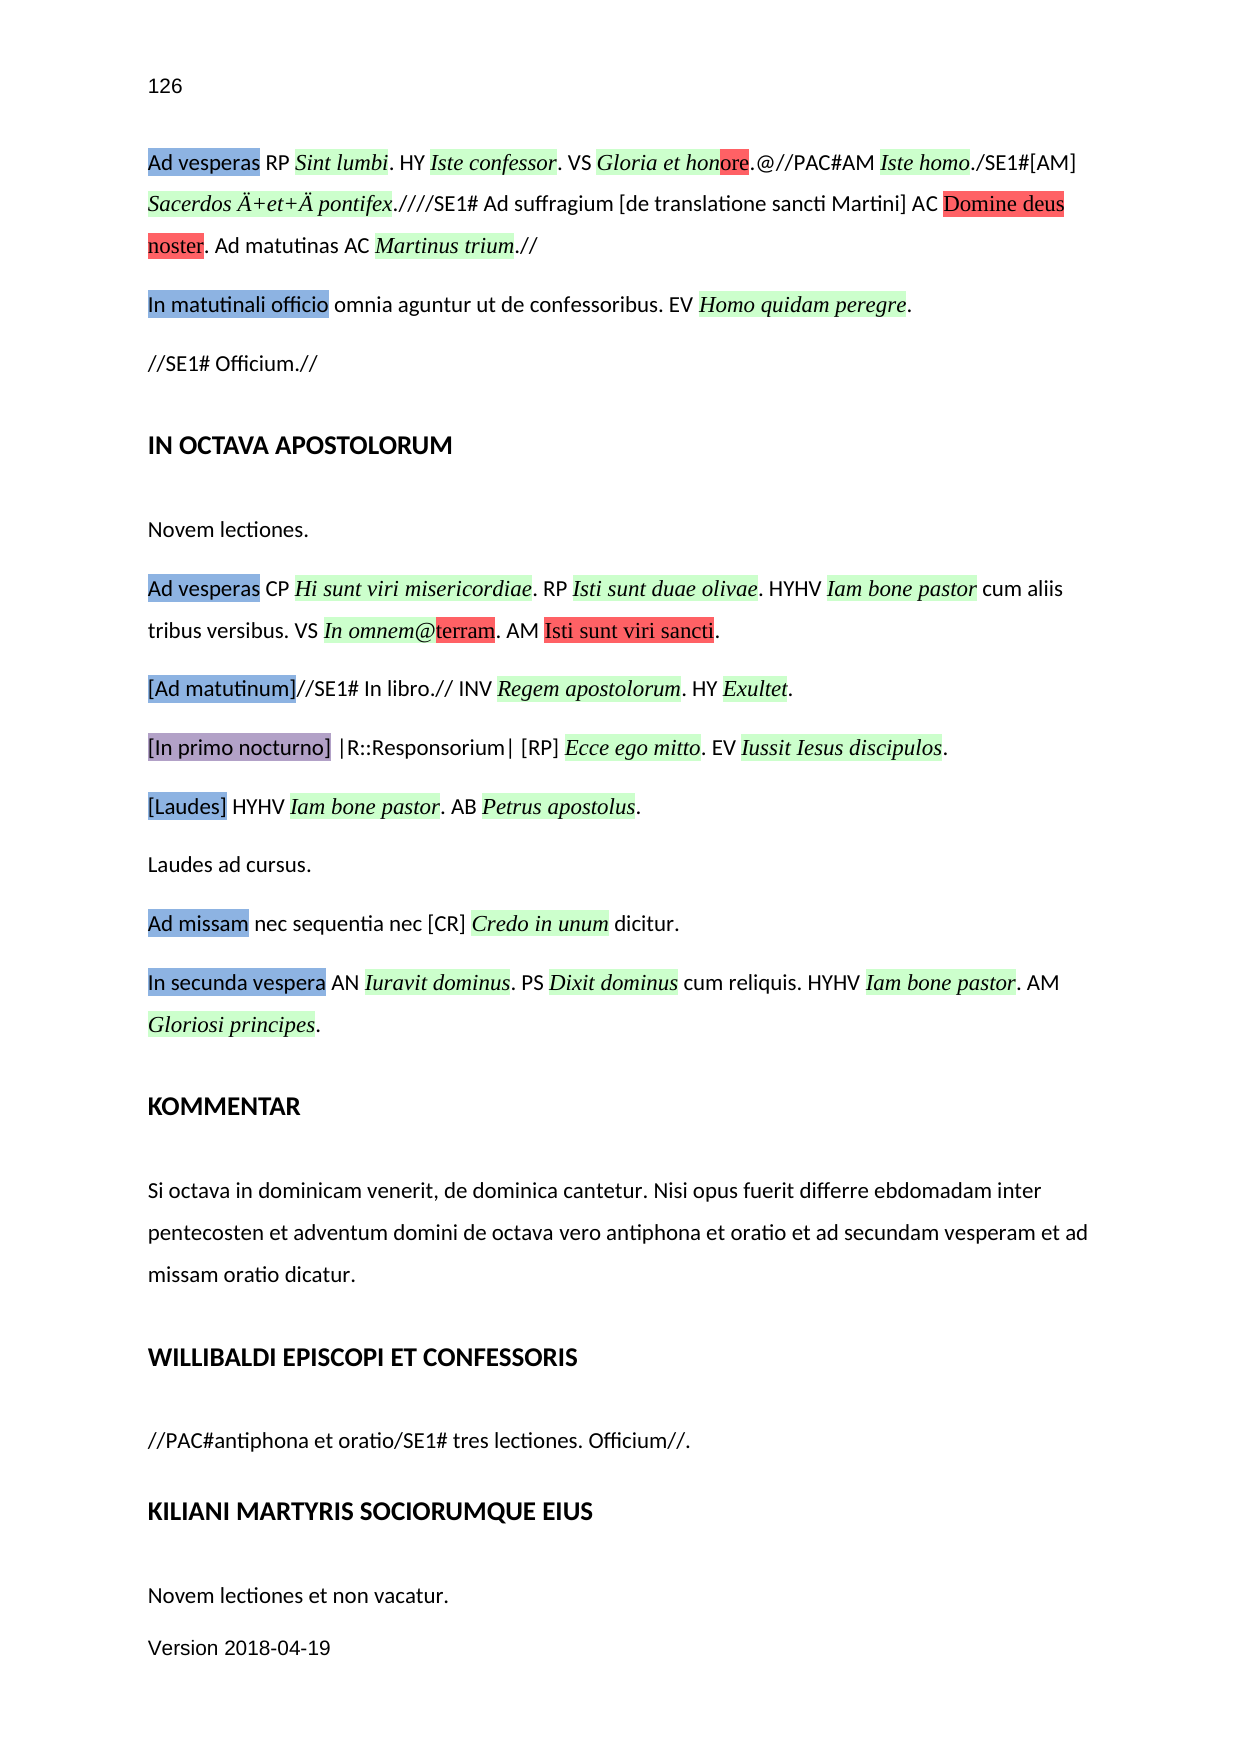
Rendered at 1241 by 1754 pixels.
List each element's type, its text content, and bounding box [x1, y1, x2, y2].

subtitle KOMMENTAR [148, 1089, 1093, 1122]
subtitle IN OCTAVA APOSTOLORUM [148, 428, 1093, 461]
text In matutinali officio omnia aguntur ut de confessoribus. EV Homo quidam peregre. [329, 290, 1093, 318]
text [In primo nocturno] |R::Responsorium| [RP] Ecce ego mitto. EV Iussit Iesus discipulos. [331, 733, 1093, 761]
text Novem lectiones et non vacatur. [148, 1581, 1093, 1609]
text Laudes ad cursus. [148, 851, 1093, 878]
text Ad vesperas RP Sint lumbi. HY Iste confessor. VS Gloria et honore.@//PAC#AM Iste homo./SE1#[AM] Sacerdos Ä+et+Ä pontifex.////SE1# Ad suffragium [de translatione sancti Martini] AC Domine deus noster. Ad matutinas AC Martinus trium.// [148, 148, 1093, 259]
text Ad missam nec sequentia nec [CR] Credo in unum dicitur. [249, 909, 1093, 937]
text Novem lectiones. [148, 515, 1093, 543]
text Si octava in dominicam venerit, de dominica cantetur. Nisi opus fuerit differre ebdomadam inter pentecosten et adventum domini de octava vero antiphona et oratio et ad secundam vesperam et ad missam oratio dicatur. [148, 1176, 1093, 1288]
text In secunda vespera AN Iuravit dominus. PS Dixit dominus cum reliquis. HYHV Iam bone pastor. AM Gloriosi principes. [148, 968, 1093, 1038]
subtitle WILLIBALDI EPISCOPI ET CONFESSORIS [148, 1340, 1093, 1373]
text //PAC#antiphona et oratio/SE1# tres lectiones. Officium//. [148, 1427, 1093, 1455]
subtitle KILIANI MARTYRIS SOCIORUMQUE EIUS [148, 1494, 1093, 1527]
text Ad vesperas CP Hi sunt viri misericordiae. RP Isti sunt duae olivae. HYHV Iam bone pastor cum aliis tribus versibus. VS In omnem@terram. AM Isti sunt viri sancti. [148, 574, 1093, 644]
text [Ad matutinum]//SE1# In libro.// INV Regem apostolorum. HY Exultet. [148, 674, 1093, 703]
text [Laudes] HYHV Iam bone pastor. AB Petrus apostolus. [227, 792, 1093, 820]
text //SE1# Officium.// [148, 349, 1093, 377]
